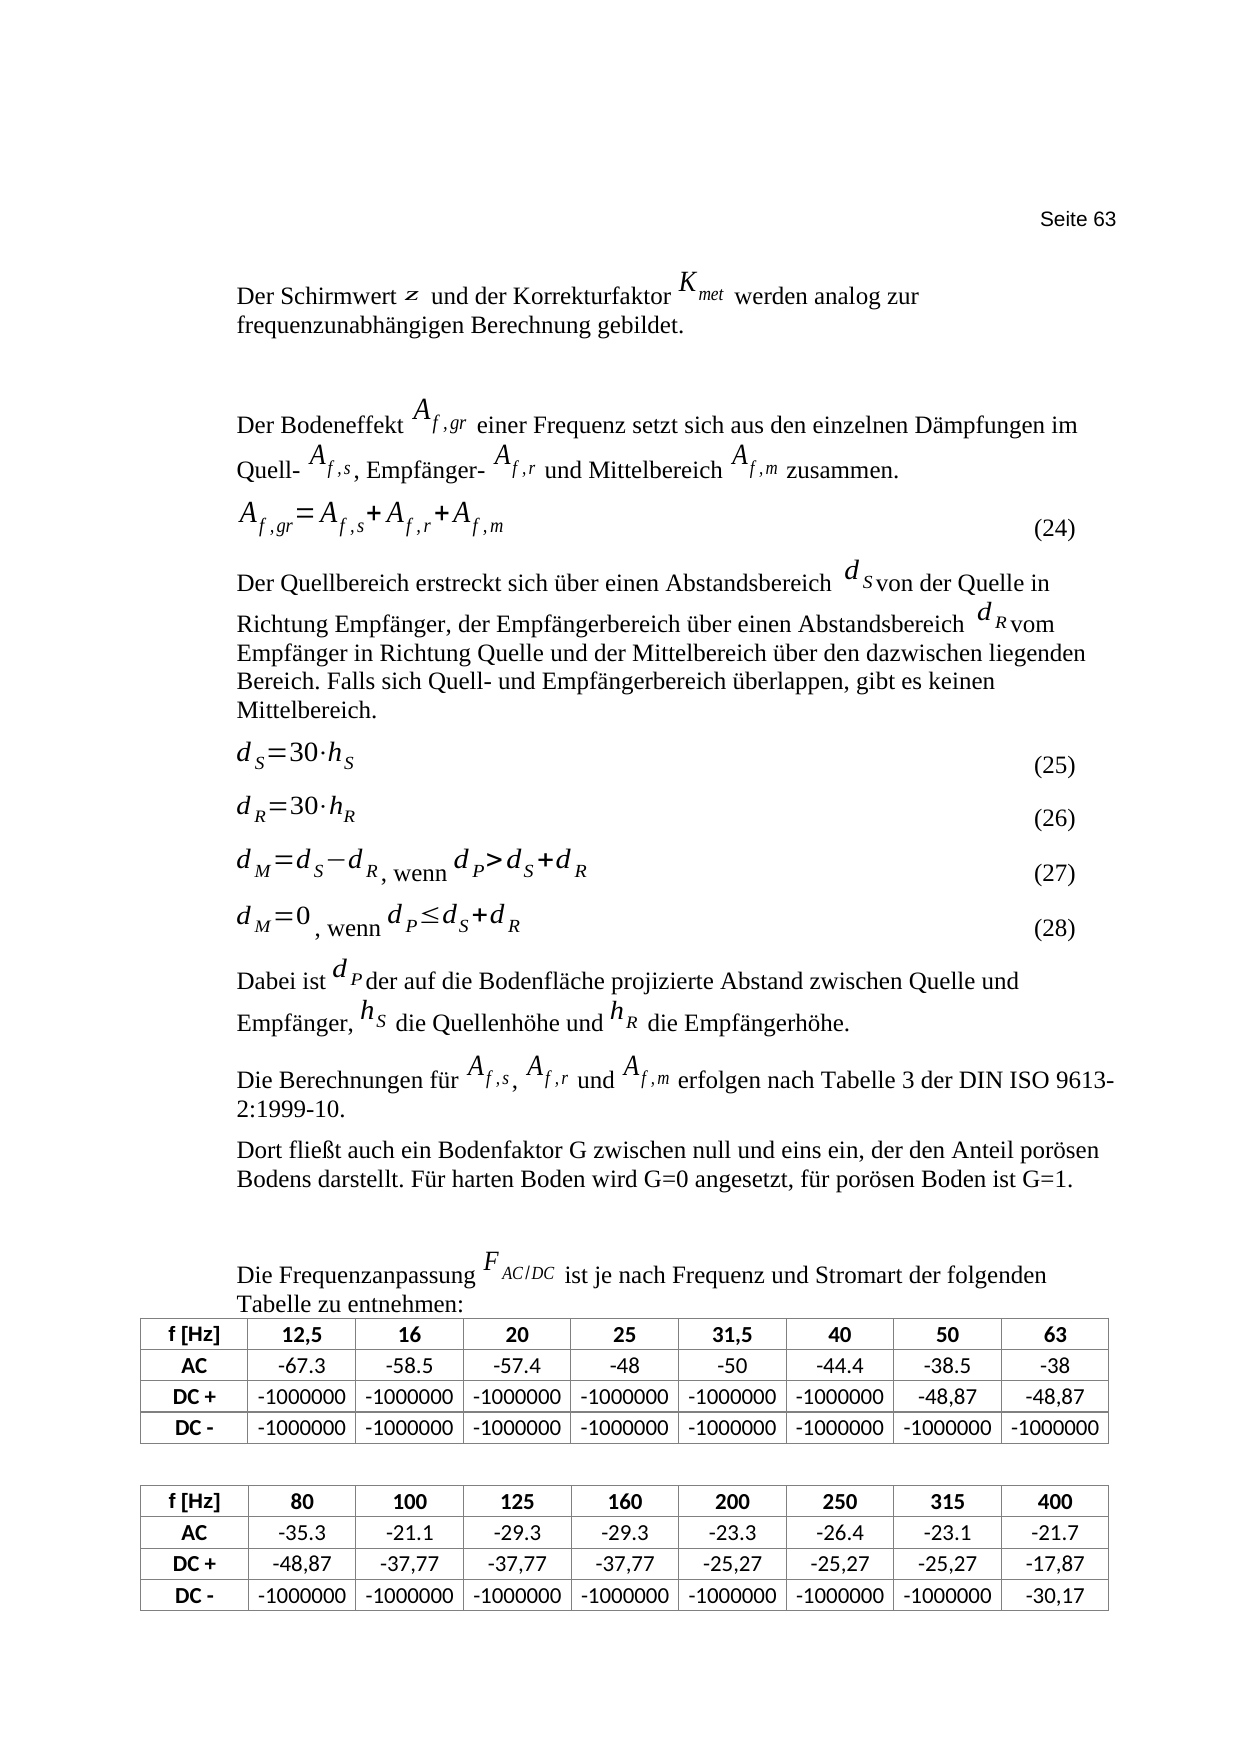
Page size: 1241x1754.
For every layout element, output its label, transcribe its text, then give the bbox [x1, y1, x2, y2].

text (25) [236, 736, 1116, 779]
table_cell -67.3 [248, 1350, 355, 1380]
table_cell -29.3 [572, 1517, 678, 1547]
table_header 125 [464, 1486, 571, 1516]
table_cell -1000000 [356, 1413, 463, 1443]
table_header 20 [464, 1319, 570, 1349]
table_cell -1000000 [248, 1381, 355, 1411]
table_header 31,5 [679, 1319, 786, 1349]
text Die Berechnungen für , und erfolgen nach Tabelle 3 der DIN ISO 9613-2:1999-10. [236, 1049, 1116, 1123]
table_cell -37,77 [572, 1549, 678, 1579]
table_cell -1000000 [571, 1413, 678, 1443]
table_cell -1000000 [679, 1413, 786, 1443]
table_header 160 [572, 1486, 678, 1516]
table_cell -29.3 [464, 1517, 571, 1547]
table_cell -25,27 [787, 1549, 893, 1579]
table_cell -1000000 [464, 1413, 570, 1443]
table_cell -50 [679, 1350, 786, 1380]
table_cell -1000000 [894, 1413, 1001, 1443]
table_cell -48,87 [894, 1381, 1001, 1411]
table_header 50 [894, 1319, 1001, 1349]
table_cell DC + [141, 1381, 247, 1411]
table_cell -17,87 [1002, 1549, 1108, 1579]
table_cell -57.4 [464, 1350, 570, 1380]
table_cell -21.7 [1002, 1517, 1108, 1547]
text , wenn (28) [236, 899, 1116, 942]
table_cell -37,77 [356, 1549, 463, 1579]
table_header f [Hz] [141, 1486, 248, 1516]
text Der Bodeneffekt einer Frequenz setzt sich aus den einzelnen Dämpfungen im Quell- , Empfänger- und Mittelbereich zusammen. [236, 393, 1116, 483]
table_cell -23.3 [679, 1517, 786, 1547]
table_cell -35.3 [249, 1517, 355, 1547]
table_cell -48 [571, 1350, 678, 1380]
table_cell -1000000 [679, 1580, 786, 1610]
table_cell -25,27 [894, 1549, 1001, 1579]
text , wenn (27) [236, 844, 1116, 887]
table_header 315 [894, 1486, 1001, 1516]
table_header 200 [679, 1486, 786, 1516]
table_cell -1000000 [894, 1580, 1001, 1610]
table_cell -37,77 [464, 1549, 571, 1579]
table_cell -38 [1002, 1350, 1108, 1380]
table_cell AC [141, 1350, 247, 1380]
table_cell -1000000 [464, 1381, 570, 1411]
text Der Quellbereich erstreckt sich über einen Abstandsbereich von der Quelle in Richtung Empfänger, der Empfängerbereich über einen Abstandsbereich vom Empfänger in Richtung Quelle und der Mittelbereich über den dazwischen liegenden Bereich. Falls sich Quell- und Empfängerbereich überlappen, gibt es keinen Mittelbereich. [236, 555, 1116, 724]
text Der Schirmwert und der Korrekturfaktor werden analog zur frequenzunabhängigen Berechnung gebildet. [236, 266, 1116, 339]
table_cell AC [141, 1517, 248, 1547]
table_header 16 [356, 1319, 463, 1349]
table_cell -1000000 [464, 1580, 571, 1610]
table_header 12,5 [248, 1319, 355, 1349]
table_cell -1000000 [787, 1413, 893, 1443]
table_header 100 [356, 1486, 463, 1516]
table_cell -21.1 [356, 1517, 463, 1547]
table_header 63 [1002, 1319, 1108, 1349]
table_cell -1000000 [787, 1381, 893, 1411]
table_cell -1000000 [249, 1580, 355, 1610]
table_cell -58.5 [356, 1350, 463, 1380]
table_cell -1000000 [356, 1580, 463, 1610]
table_cell DC + [141, 1549, 248, 1579]
table_cell -25,27 [679, 1549, 786, 1579]
table_cell -1000000 [356, 1381, 463, 1411]
table_cell -48,87 [1002, 1381, 1108, 1411]
text (26) [236, 791, 1116, 832]
table_cell -1000000 [572, 1580, 678, 1610]
table_cell DC - [141, 1580, 248, 1610]
table_cell DC - [141, 1413, 247, 1443]
table_cell -30,17 [1002, 1580, 1108, 1610]
table_cell -44.4 [787, 1350, 893, 1380]
table_cell -38.5 [894, 1350, 1001, 1380]
table_cell -1000000 [1002, 1413, 1108, 1443]
table_cell -48,87 [249, 1549, 355, 1579]
table_cell -1000000 [248, 1413, 355, 1443]
text Dabei ist der auf die Bodenfläche projizierte Abstand zwischen Quelle und Empfänger, die Quellenhöhe und die Empfängerhöhe. [236, 954, 1116, 1037]
table_header f [Hz] [141, 1319, 247, 1349]
text Dort fließt auch ein Bodenfaktor G zwischen null und eins ein, der den Anteil porösen Bodens darstellt. Für harten Boden wird G=0 angesetzt, für porösen Boden ist G=1. [236, 1135, 1116, 1193]
table_cell -1000000 [787, 1580, 893, 1610]
table_header 250 [787, 1486, 893, 1516]
table_cell -23.1 [894, 1517, 1001, 1547]
table_cell -1000000 [571, 1381, 678, 1411]
table_header 80 [249, 1486, 355, 1516]
text Die Frequenzanpassung ist je nach Frequenz und Stromart der folgenden Tabelle zu entnehmen: [236, 1246, 1116, 1318]
table_cell -1000000 [679, 1381, 786, 1411]
text (24) [236, 496, 1116, 542]
table_header 25 [571, 1319, 678, 1349]
table_cell -26.4 [787, 1517, 893, 1547]
table_header 400 [1002, 1486, 1108, 1516]
table_header 40 [787, 1319, 893, 1349]
